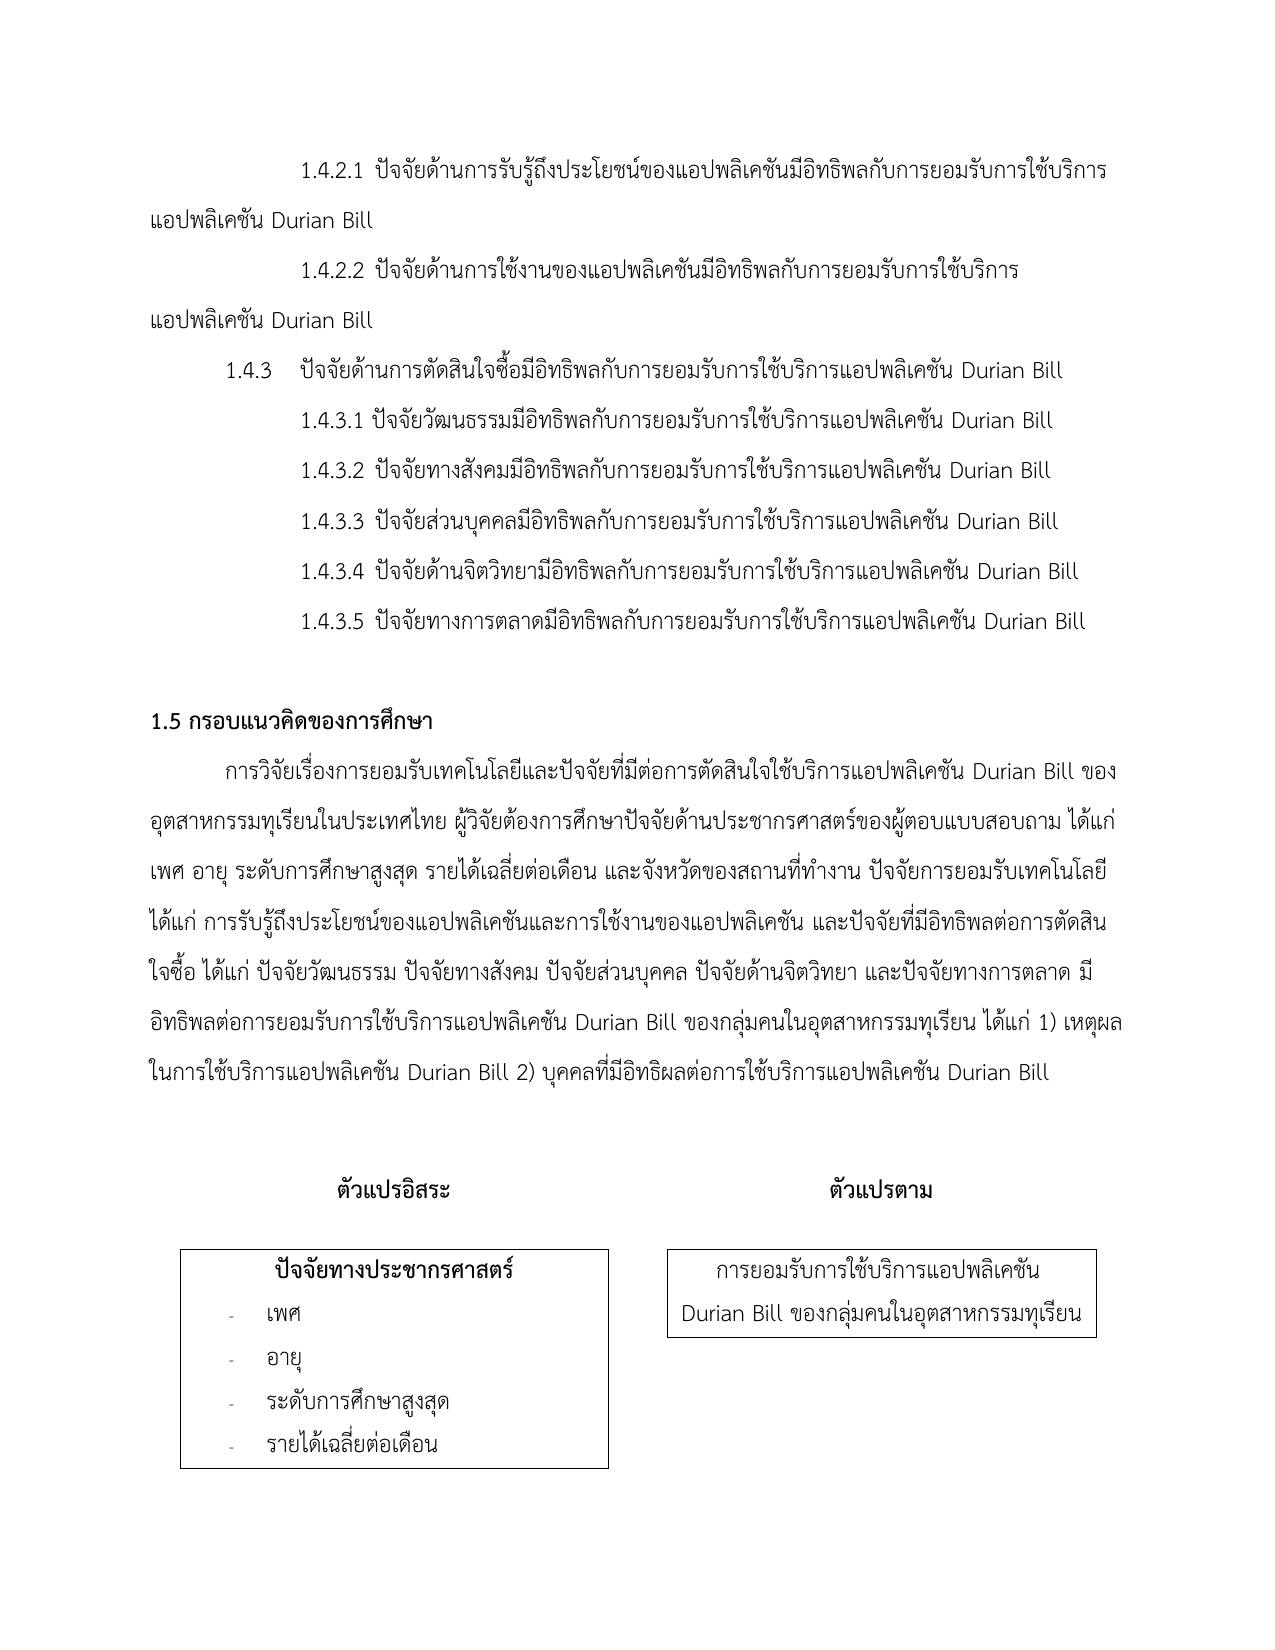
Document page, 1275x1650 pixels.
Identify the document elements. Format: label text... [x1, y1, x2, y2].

text 1.4.2.1 ปัจจัยด้านการรับรู้ถึงประโยชน์ของแอปพลิเคชันมีอิทธิพลกับการยอมรับการใช้บริการแอปพลิเคชัน Durian Bill [150, 150, 1125, 244]
text 1.4.3 ปัจจัยด้านการตัดสินใจซื้อมีอิทธิพลกับการยอมรับการใช้บริการแอปพลิเคชัน Durian Bill [150, 350, 1125, 394]
table_header ตัวแปรตาม [638, 1152, 1125, 1231]
table_header ตัวแปรอิสระ [150, 1152, 637, 1231]
text 1.4.3.4 ปัจจัยด้านจิตวิทยามีอิทธิพลกับการยอมรับการใช้บริการแอปพลิเคชัน Durian Bill [225, 551, 1125, 594]
text 1.5 กรอบแนวคิดของการศึกษา [150, 701, 1125, 745]
text 1.4.3.5 ปัจจัยทางการตลาดมีอิทธิพลกับการยอมรับการใช้บริการแอปพลิเคชัน Durian Bill [225, 601, 1125, 644]
text 1.4.2.2 ปัจจัยด้านการใช้งานของแอปพลิเคชันมีอิทธิพลกับการยอมรับการใช้บริการแอปพลิเคชัน Durian Bill [150, 250, 1125, 344]
table_cell [150, 1231, 637, 1487]
table_cell [638, 1231, 1125, 1487]
text 1.4.3.2 ปัจจัยทางสังคมมีอิทธิพลกับการยอมรับการใช้บริการแอปพลิเคชัน Durian Bill [300, 451, 1125, 494]
text 1.4.3.1 ปัจจัยวัฒนธรรมมีอิทธิพลกับการยอมรับการใช้บริการแอปพลิเคชัน Durian Bill [225, 401, 1125, 444]
text 1.4.3.3 ปัจจัยส่วนบุคคลมีอิทธิพลกับการยอมรับการใช้บริการแอปพลิเคชัน Durian Bill [225, 501, 1125, 544]
text การวิจัยเรื่องการยอมรับเทคโนโลยีและปัจจัยที่มีต่อการตัดสินใจใช้บริการแอปพลิเคชัน Durian Bill ของอุตสาหกรรมทุเรียนในประเทศไทย ผู้วิจัยต้องการศึกษาปัจจัยด้านประชากรศาสตร์ของผู้ตอบแบบสอบถาม ได้แก่ เพศ อายุ ระดับการศึกษาสูงสุด รายได้เฉลี่ยต่อเดือน และจังหวัดของสถานที่ทำงาน ปัจจัยการยอมรับเทคโนโลยี ได้แก่ การรับรู้ถึงประโยชน์ของแอปพลิเคชันและการใช้งานของแอปพลิเคชัน และปัจจัยที่มีอิทธิพลต่อการตัดสินใจซื้อ ได้แก่ ปัจจัยวัฒนธรรม ปัจจัยทางสังคม ปัจจัยส่วนบุคคล ปัจจัยด้านจิตวิทยา และปัจจัยทางการตลาด มีอิทธิพลต่อการยอมรับการใช้บริการแอปพลิเคชัน Durian Bill ของกลุ่มคนในอุตสาหกรรมทุเรียน ได้แก่ 1) เหตุผลในการใช้บริการแอปพลิเคชัน Durian Bill 2) บุคคลที่มีอิทธิผลต่อการใช้บริการแอปพลิเคชัน Durian Bill [150, 751, 1125, 1096]
